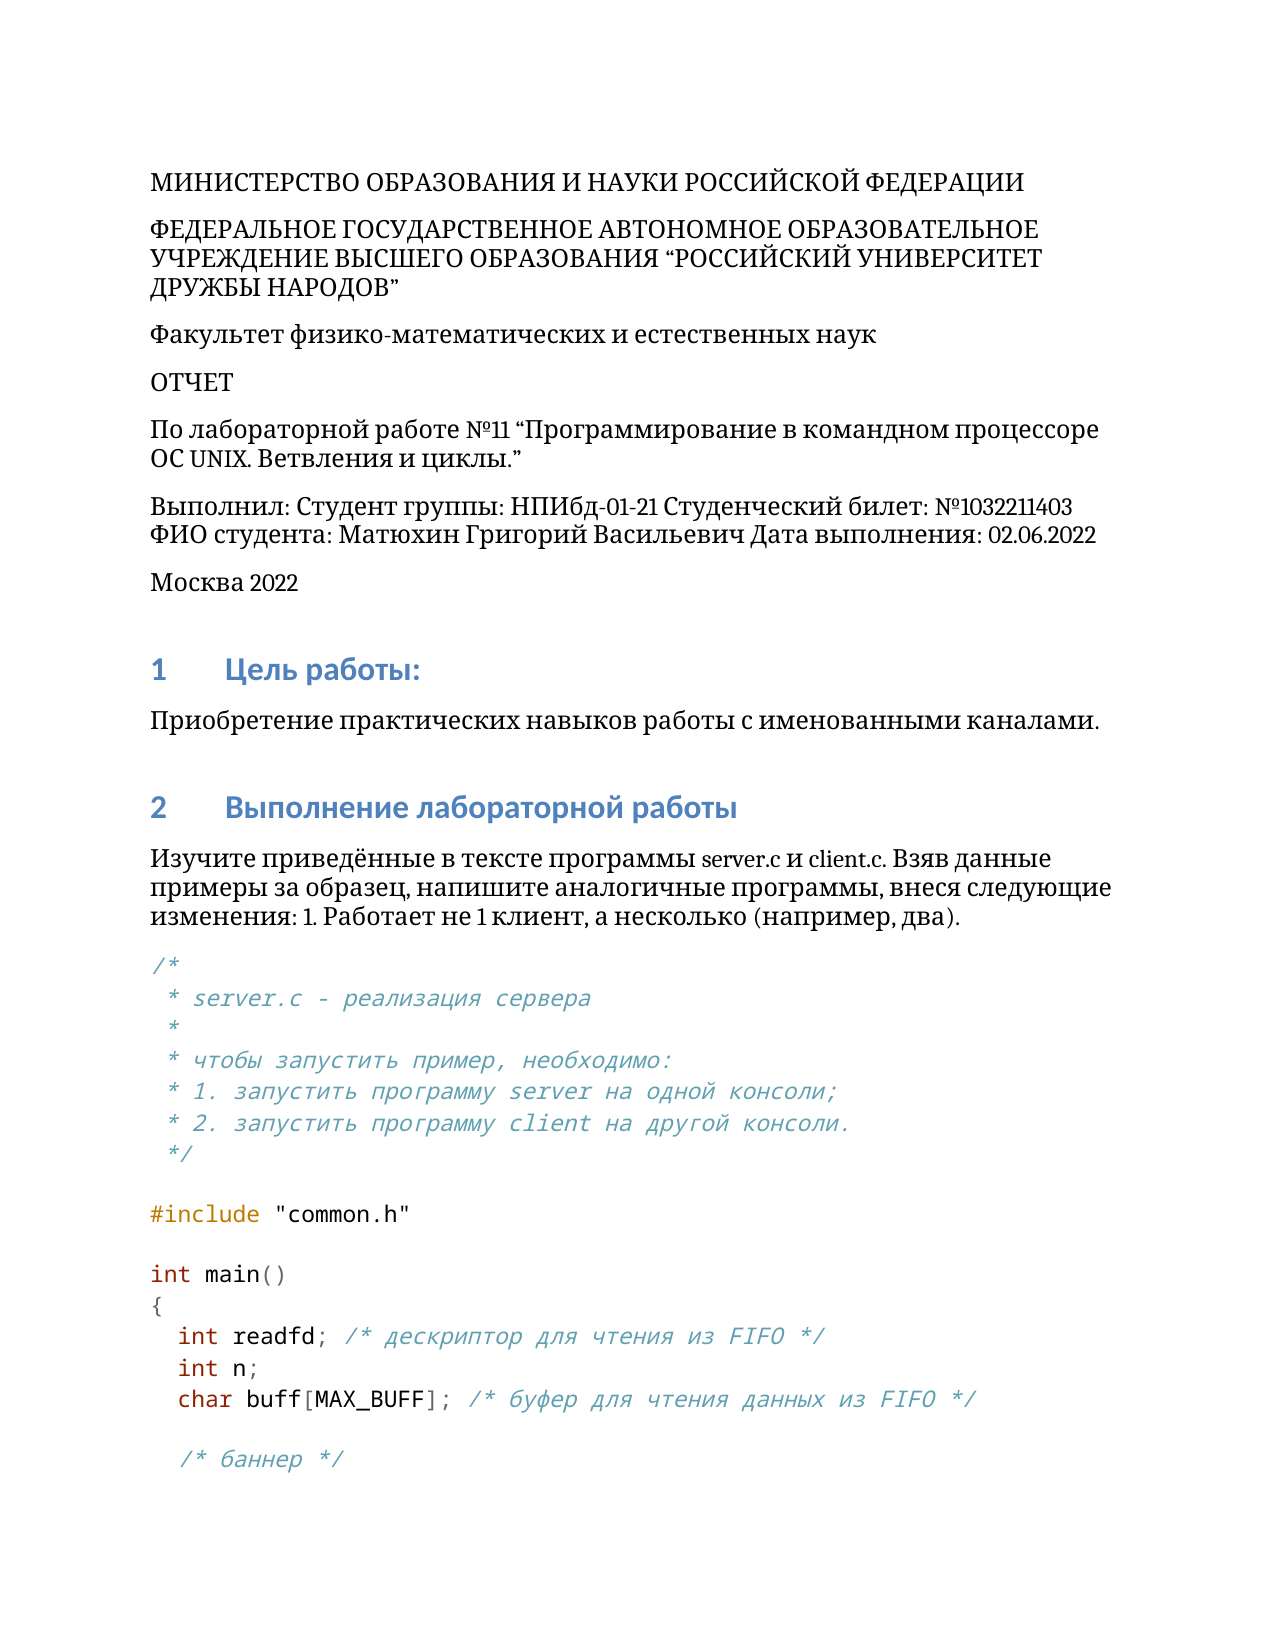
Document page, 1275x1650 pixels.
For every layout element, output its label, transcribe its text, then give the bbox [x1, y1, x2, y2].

text ФЕДЕРАЛЬНОЕ ГОСУДАРСТВЕННОЕ АВТОНОМНОЕ ОБРАЗОВАТЕЛЬНОЕ УЧРЕЖДЕНИЕ ВЫСШЕГО ОБРАЗОВАНИЯ “РОССИЙСКИЙ УНИВЕРСИТЕТ ДРУЖБЫ НАРОДОВ” [150, 216, 1125, 302]
text Изучите приведённые в тексте программы server.c и client.c. Взяв данные примеры за образец, напишите аналогичные программы, внеся следующие изменения: 1. Работает не 1 клиент, а несколько (например, два). [150, 845, 1125, 931]
text ОТЧЕТ [150, 369, 1125, 397]
text Москва 2022 [150, 569, 1125, 597]
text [150, 950, 1125, 1474]
text Факультет физико-математических и естественных наук [150, 321, 1125, 350]
text По лабораторной работе №11 “Программирование в командном процессоре ОС UNIX. Ветвления и циклы.” [150, 416, 1125, 474]
text МИНИСТЕРСТВО ОБРАЗОВАНИЯ И НАУКИ РОССИЙСКОЙ ФЕДЕРАЦИИ [150, 169, 1125, 197]
subtitle 1 Цель работы: [150, 647, 1125, 688]
text Выполнил: Студент группы: НПИбд-01-21 Студенческий билет: №1032211403 ФИО студента: Матюхин Григорий Васильевич Дата выполнения: 02.06.2022 [150, 492, 1125, 550]
text Приобретение практических навыков работы с именованными каналами. [150, 707, 1125, 736]
subtitle 2 Выполнение лабораторной работы [150, 786, 1125, 826]
